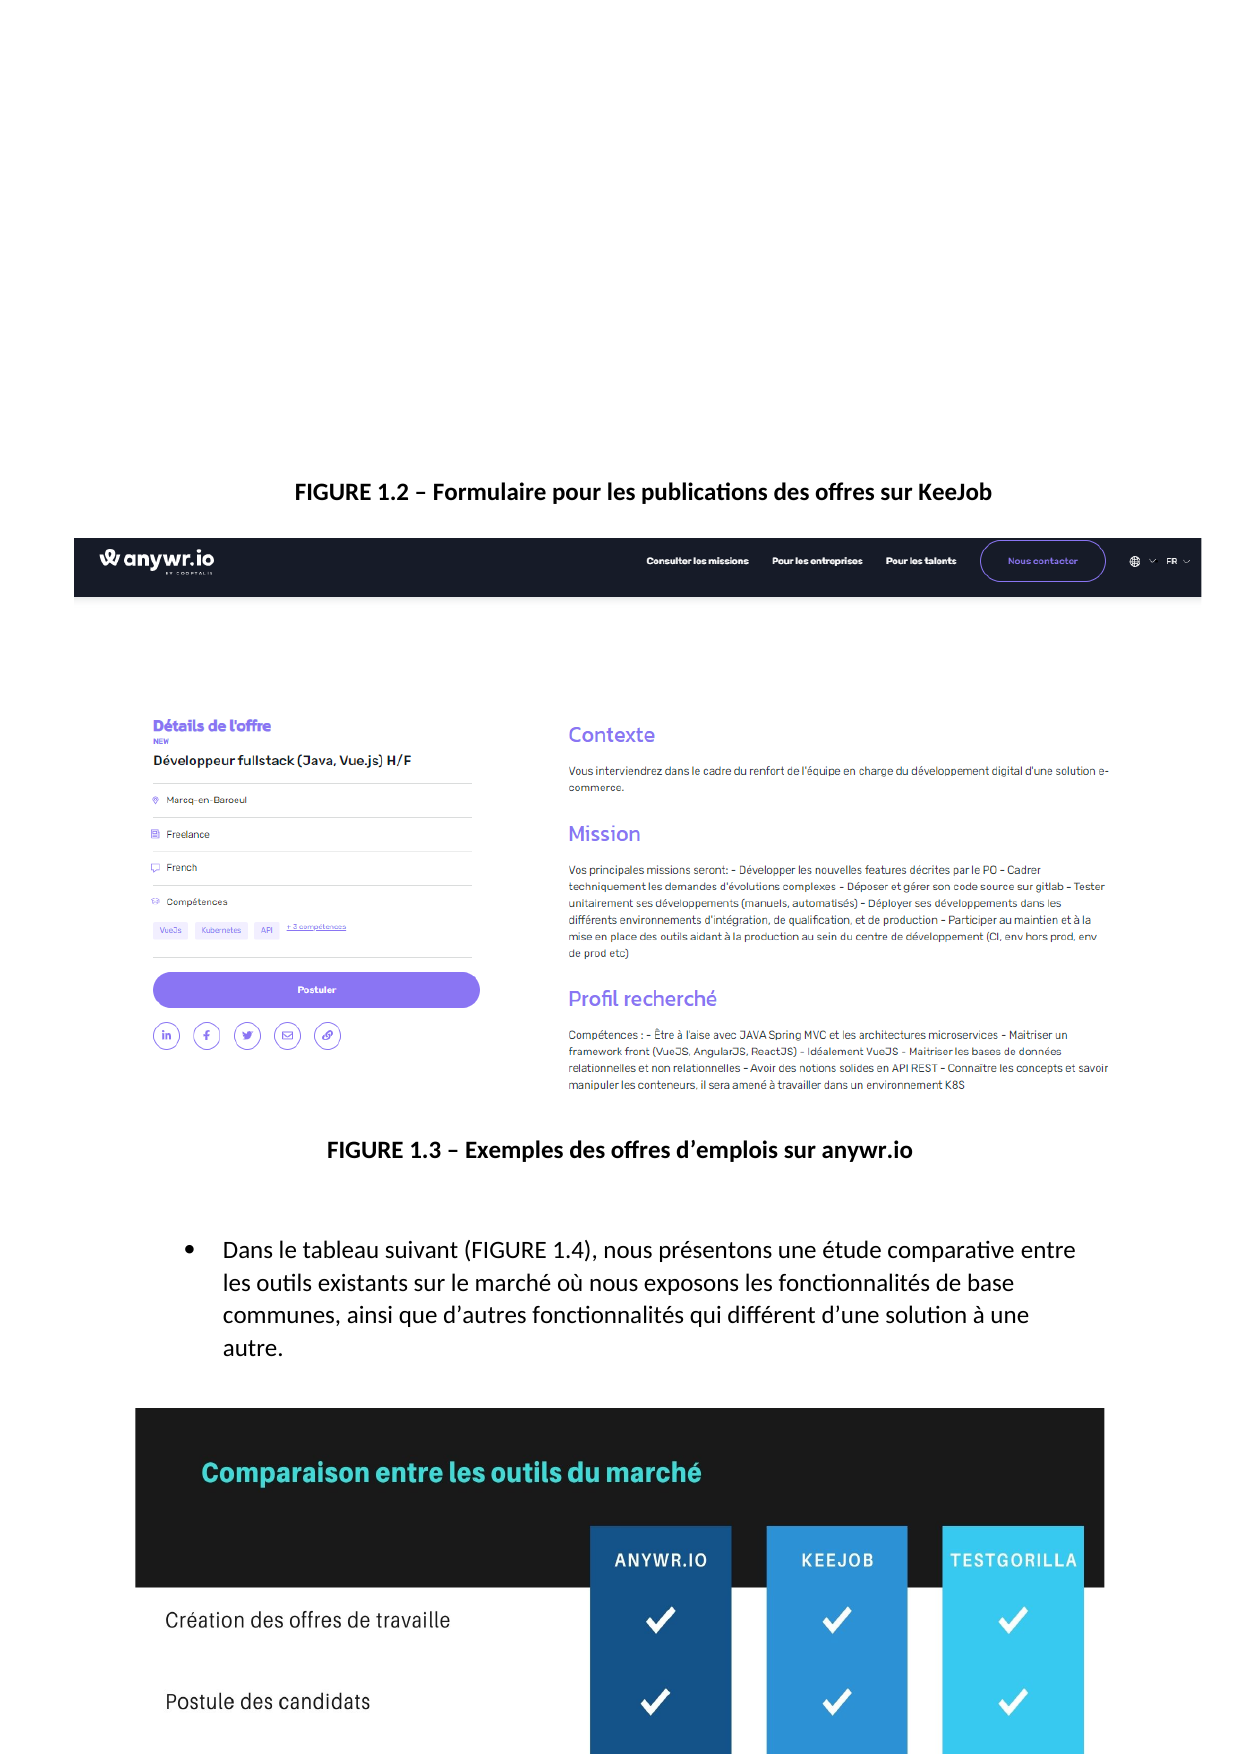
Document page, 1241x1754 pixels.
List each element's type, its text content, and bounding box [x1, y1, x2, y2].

text FIGURE 1.2 – Formulaire pour les publications des offres sur KeeJob [148, 476, 1093, 506]
picture [74, 538, 1202, 1115]
text FIGURE 1.3 – Exemples des offres d’emplois sur anywr.io [148, 1135, 1093, 1165]
picture [135, 1408, 1105, 1754]
list Dans le tableau suivant (FIGURE 1.4), nous présentons une étude comparative entre les outils existants sur le marché où nous exposons les fonctionnalités de base communes, ainsi que d’autres fonctionnalités qui différent d’une solution à une autre. [185, 1234, 1093, 1363]
